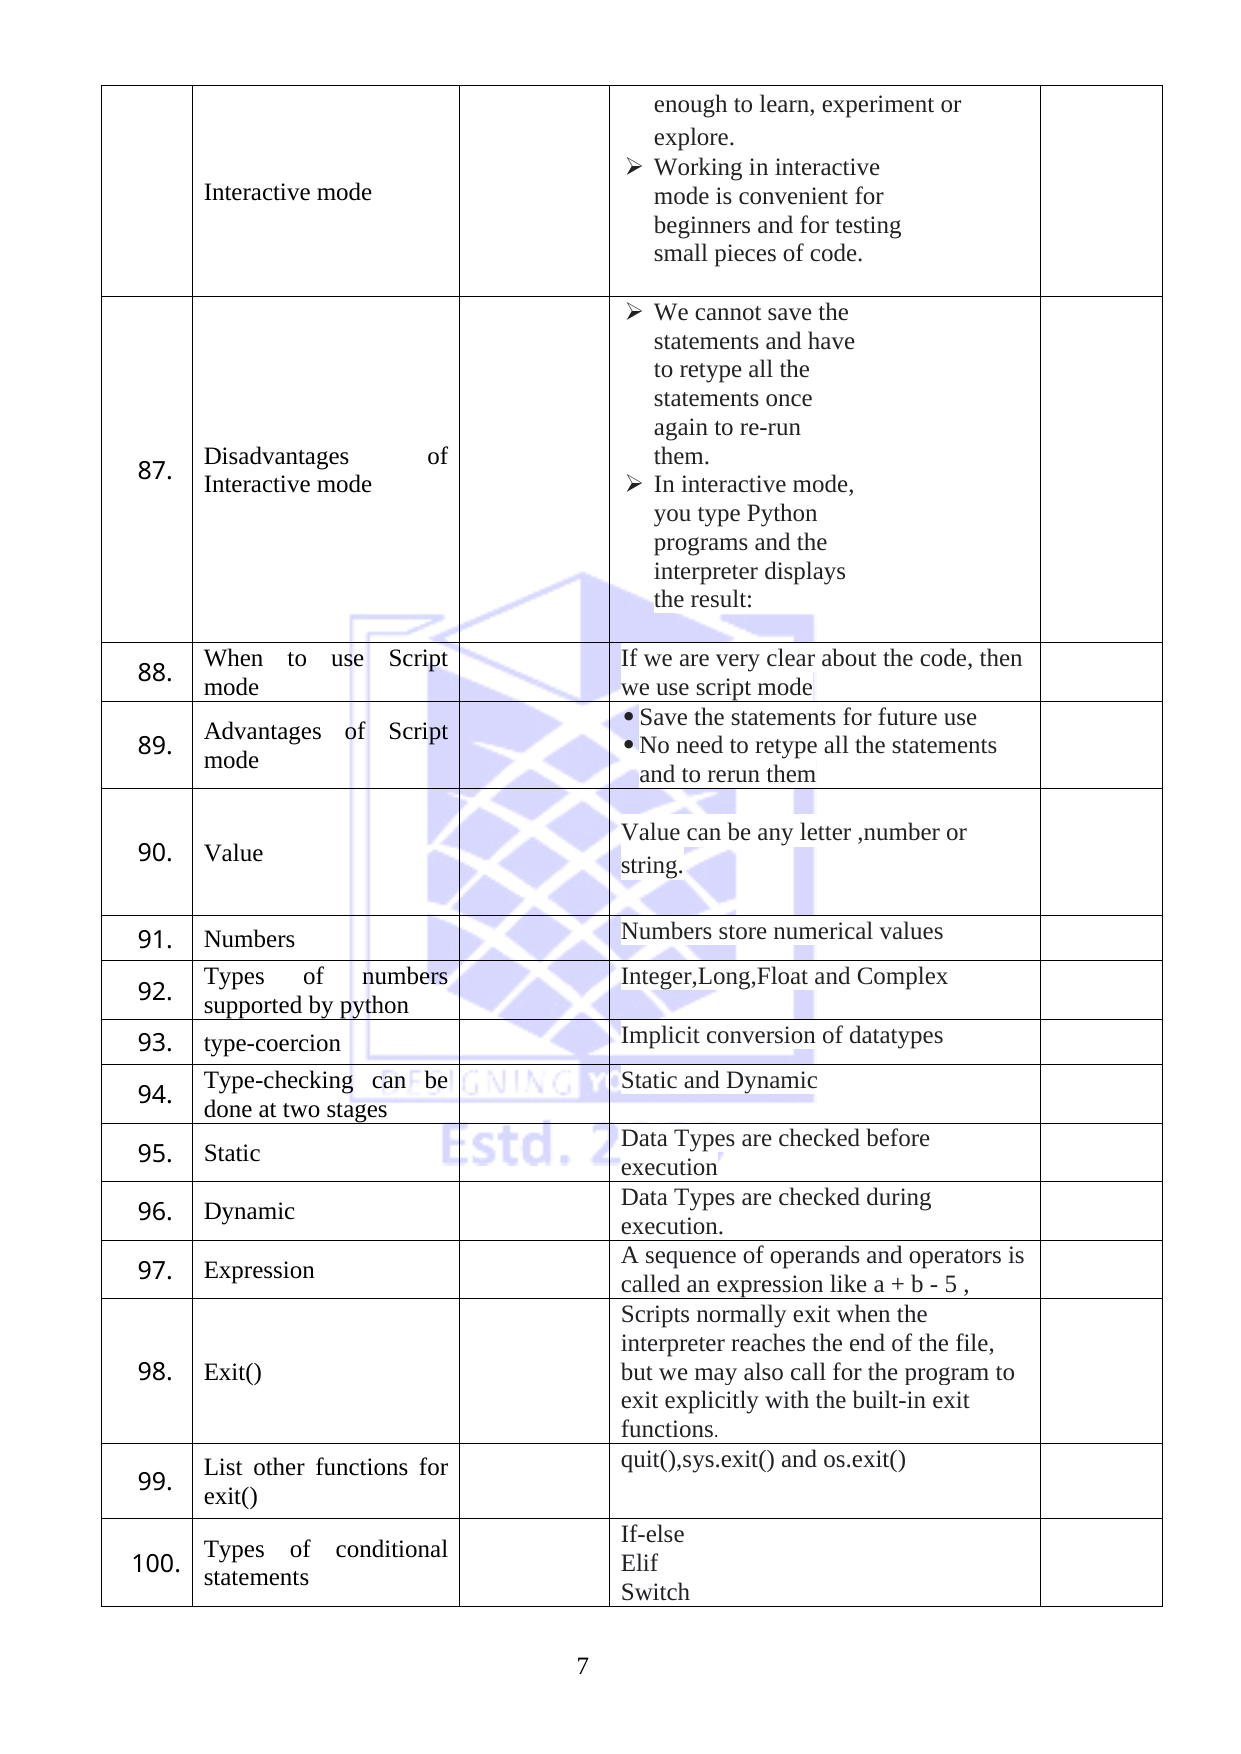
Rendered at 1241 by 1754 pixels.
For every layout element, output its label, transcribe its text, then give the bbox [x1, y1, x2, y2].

table_cell [1041, 1299, 1162, 1443]
table_cell type-coercion [193, 1020, 459, 1064]
table_cell Scripts normally exit when the interpreter reaches the end of the file, but we may also call for the program to exit explicitly with the built-in exit functions. [714, 1299, 1040, 1443]
table_cell [460, 1020, 609, 1064]
table_cell Type-checking can be done at two stages [193, 1065, 459, 1122]
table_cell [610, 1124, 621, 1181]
table_cell [1041, 702, 1162, 788]
table_cell Data Types are checked during execution. [724, 1182, 1040, 1239]
table_cell [460, 1519, 609, 1606]
table_cell When to use Script mode [193, 643, 459, 701]
table_cell List other functions for exit() [193, 1444, 459, 1518]
table_cell If-else Elif Switch [658, 1519, 1040, 1606]
table_cell Dynamic [193, 1182, 459, 1239]
table_cell Types of numbers supported by python [193, 961, 459, 1019]
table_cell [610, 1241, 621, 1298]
table_cell [460, 1182, 609, 1239]
table_cell [1041, 1444, 1162, 1518]
table_cell [102, 916, 192, 960]
table_cell Advantages of Script mode [193, 702, 459, 788]
table_cell Value [193, 789, 459, 915]
table_cell [102, 1020, 192, 1064]
table_cell [1041, 86, 1162, 296]
table_cell [1041, 643, 1162, 701]
table_cell [1041, 1124, 1162, 1181]
table_cell [460, 1241, 609, 1298]
table_cell [460, 702, 609, 788]
table_cell [102, 702, 192, 788]
table_cell Save the statements for future use No need to retype all the statements and to rerun them [816, 702, 1040, 788]
table_cell Static [193, 1124, 459, 1181]
table_cell [102, 297, 192, 642]
table_cell [460, 1124, 609, 1181]
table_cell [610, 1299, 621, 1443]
table_cell [102, 643, 192, 701]
table_cell [102, 789, 192, 915]
table_cell Implicit conversion of datatypes [610, 1020, 1040, 1064]
table_cell Exit() [193, 1299, 459, 1443]
table_cell Numbers [193, 916, 459, 960]
table_cell [460, 297, 609, 642]
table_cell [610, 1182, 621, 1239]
table_cell Disadvantages of Interactive mode [193, 297, 459, 642]
table_cell [102, 1241, 192, 1298]
table_cell [460, 961, 609, 1019]
table_cell [460, 1065, 609, 1122]
table_cell Integer,Long,Float and Complex [610, 961, 1040, 1019]
table_cell quit(),sys.exit() and os.exit() [610, 1444, 1040, 1518]
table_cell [193, 86, 459, 296]
table_cell Data Types are checked before execution [718, 1124, 1040, 1181]
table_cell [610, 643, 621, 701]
table_cell [1041, 1065, 1162, 1122]
table_cell [460, 916, 609, 960]
table_cell [1041, 961, 1162, 1019]
table_cell [1041, 297, 1162, 642]
table_cell [1041, 1020, 1162, 1064]
table_cell [460, 1299, 609, 1443]
table_cell [102, 1124, 192, 1181]
table_cell [460, 789, 609, 915]
table_cell Types of conditional statements [193, 1519, 459, 1606]
table_cell [102, 961, 192, 1019]
table_cell [1041, 916, 1162, 960]
table_cell Value can be any letter ,number or string. [610, 789, 1040, 915]
table_cell Static and Dynamic [610, 1065, 1040, 1122]
table_cell If we are very clear about the code, then we use script mode [813, 643, 1040, 701]
table_cell [102, 1182, 192, 1239]
table_cell [1041, 1241, 1162, 1298]
table_cell [102, 1299, 192, 1443]
table_cell [1041, 1519, 1162, 1606]
table_cell [102, 1444, 192, 1518]
table_cell Expression [193, 1241, 459, 1298]
table_cell [102, 86, 192, 296]
table_cell Numbers store numerical values [610, 916, 1040, 960]
table_cell [102, 1519, 192, 1606]
table_cell [1041, 789, 1162, 915]
table_cell [460, 643, 609, 701]
table_cell We cannot save the statements and have to retype all the statements once again to re-run them. In interactive mode, you type Python programs and the interpreter displays the result: [610, 297, 1040, 642]
table_cell [1041, 1182, 1162, 1239]
table_cell [460, 1444, 609, 1518]
table_cell [102, 1065, 192, 1122]
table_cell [610, 86, 1040, 296]
table_cell [460, 86, 609, 296]
